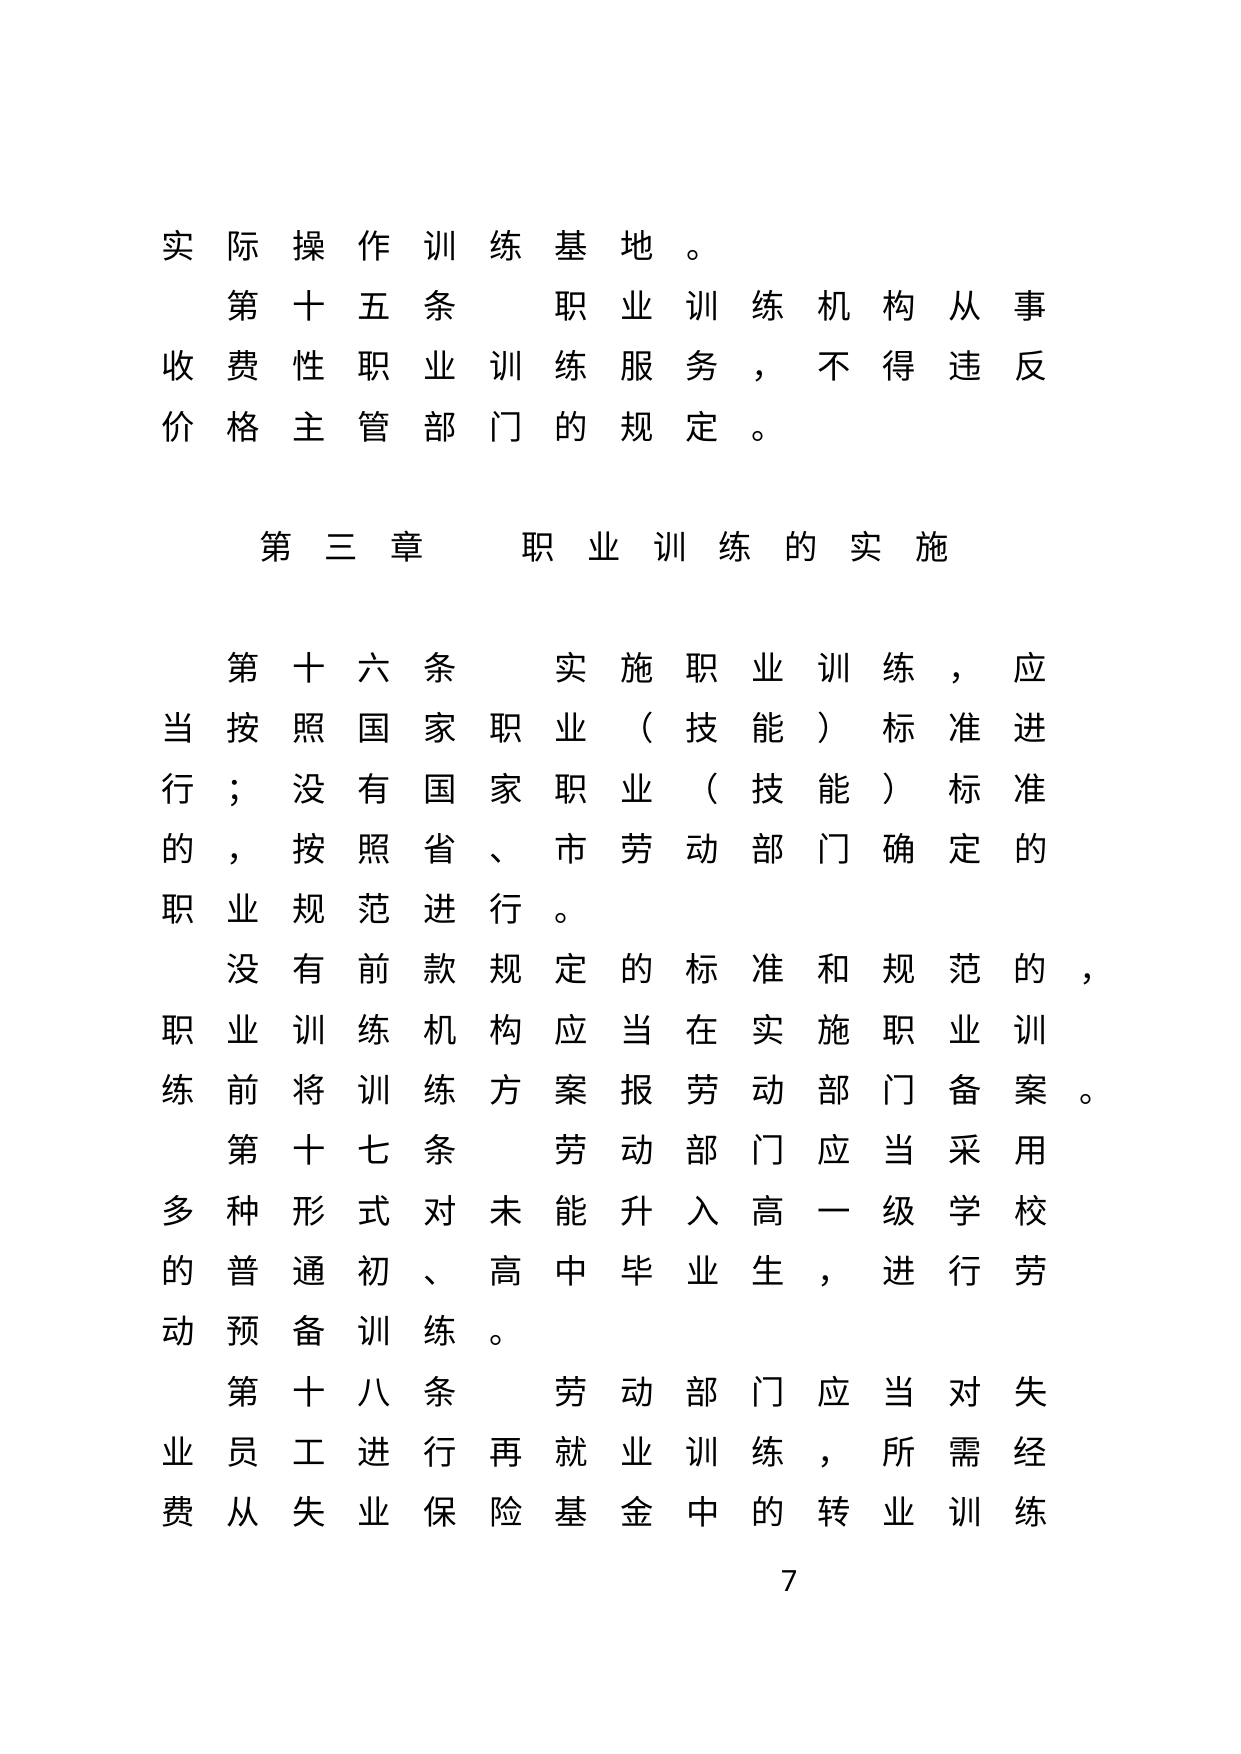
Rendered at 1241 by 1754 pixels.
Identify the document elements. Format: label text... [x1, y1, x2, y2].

list 第三章 职业训练的实施 [161, 515, 1079, 575]
text 第十七条 劳动部门应当采用多种形式对未能升入高一级学校的普通初、高中毕业生，进行劳动预备训练。 [161, 1118, 1079, 1359]
text 第十五条 职业训练机构从事收费性职业训练服务，不得违反价格主管部门的规定。 [161, 274, 1079, 455]
text 第十六条 实施职业训练，应当按照国家职业（技能）标准进行；没有国家职业（技能）标准的，按照省、市劳动部门确定的职业规范进行。 [161, 636, 1079, 937]
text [161, 213, 1079, 274]
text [161, 1359, 1079, 1540]
text 没有前款规定的标准和规范的，职业训练机构应当在实施职业训练前将训练方案报劳动部门备案。 [161, 937, 1079, 1118]
